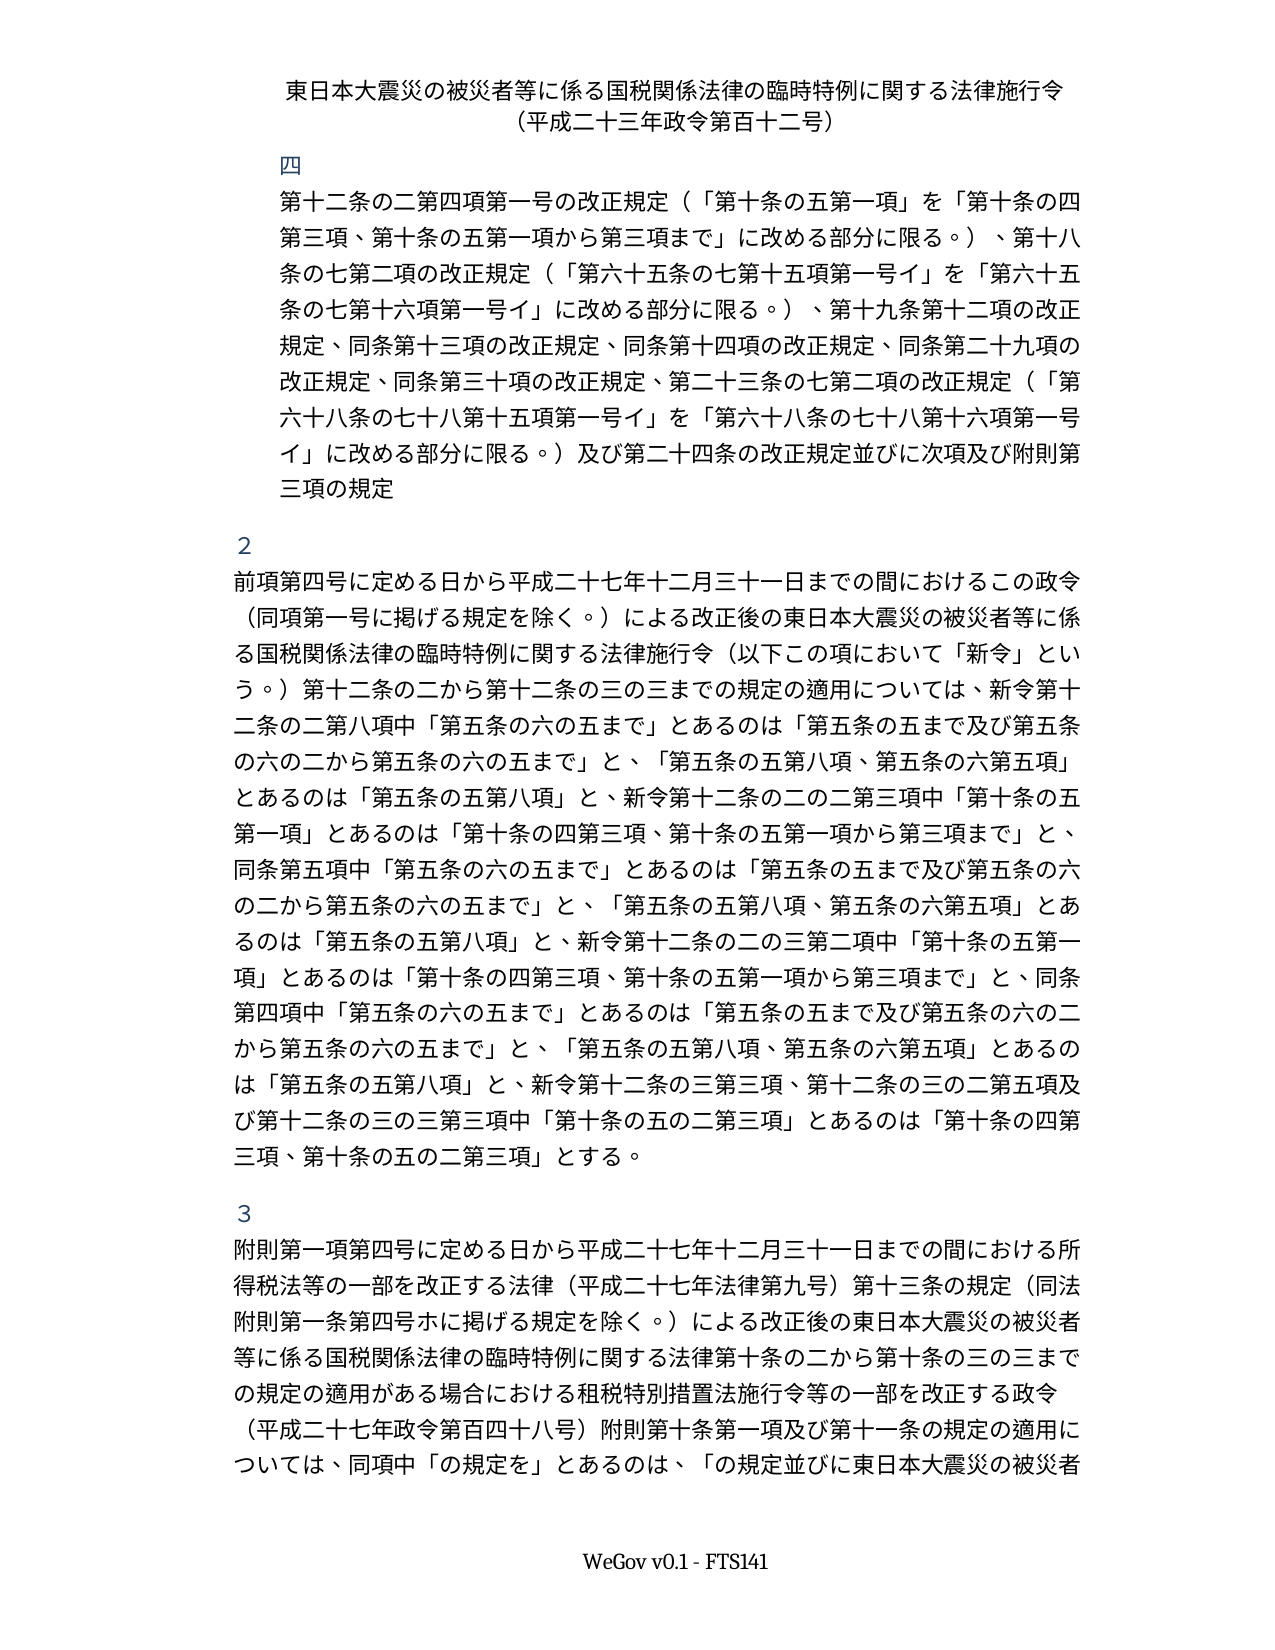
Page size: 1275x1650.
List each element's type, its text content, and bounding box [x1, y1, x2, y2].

text 前項第四号に定める日から平成二十七年十二月三十一日までの間におけるこの政令（同項第一号に掲げる規定を除く。）による改正後の東日本大震災の被災者等に係る国税関係法律の臨時特例に関する法律施行令（以下この項において「新令」という。）第十二条の二から第十二条の三の三までの規定の適用については、新令第十二条の二第八項中「第五条の六の五まで」とあるのは「第五条の五まで及び第五条の六の二から第五条の六の五まで」と、「第五条の五第八項、第五条の六第五項」とあるのは「第五条の五第八項」と、新令第十二条の二の二第三項中「第十条の五第一項」とあるのは「第十条の四第三項、第十条の五第一項から第三項まで」と、同条第五項中「第五条の六の五まで」とあるのは「第五条の五まで及び第五条の六の二から第五条の六の五まで」と、「第五条の五第八項、第五条の六第五項」とあるのは「第五条の五第八項」と、新令第十二条の二の三第二項中「第十条の五第一項」とあるのは「第十条の四第三項、第十条の五第一項から第三項まで」と、同条第四項中「第五条の六の五まで」とあるのは「第五条の五まで及び第五条の六の二から第五条の六の五まで」と、「第五条の五第八項、第五条の六第五項」とあるのは「第五条の五第八項」と、新令第十二条の三第三項、第十二条の三の二第五項及び第十二条の三の三第三項中「第十条の五の二第三項」とあるのは「第十条の四第三項、第十条の五の二第三項」とする。 [233, 566, 1087, 1172]
subtitle ３ [233, 1198, 1087, 1229]
subtitle ２ [233, 530, 1087, 561]
subtitle 四 [279, 150, 1087, 181]
text 第十二条の二第四項第一号の改正規定（「第十条の五第一項」を「第十条の四第三項、第十条の五第一項から第三項まで」に改める部分に限る。）、第十八条の七第二項の改正規定（「第六十五条の七第十五項第一号イ」を「第六十五条の七第十六項第一号イ」に改める部分に限る。）、第十九条第十二項の改正規定、同条第十三項の改正規定、同条第十四項の改正規定、同条第二十九項の改正規定、同条第三十項の改正規定、第二十三条の七第二項の改正規定（「第六十八条の七十八第十五項第一号イ」を「第六十八条の七十八第十六項第一号イ」に改める部分に限る。）及び第二十四条の改正規定並びに次項及び附則第三項の規定 [279, 186, 1087, 505]
